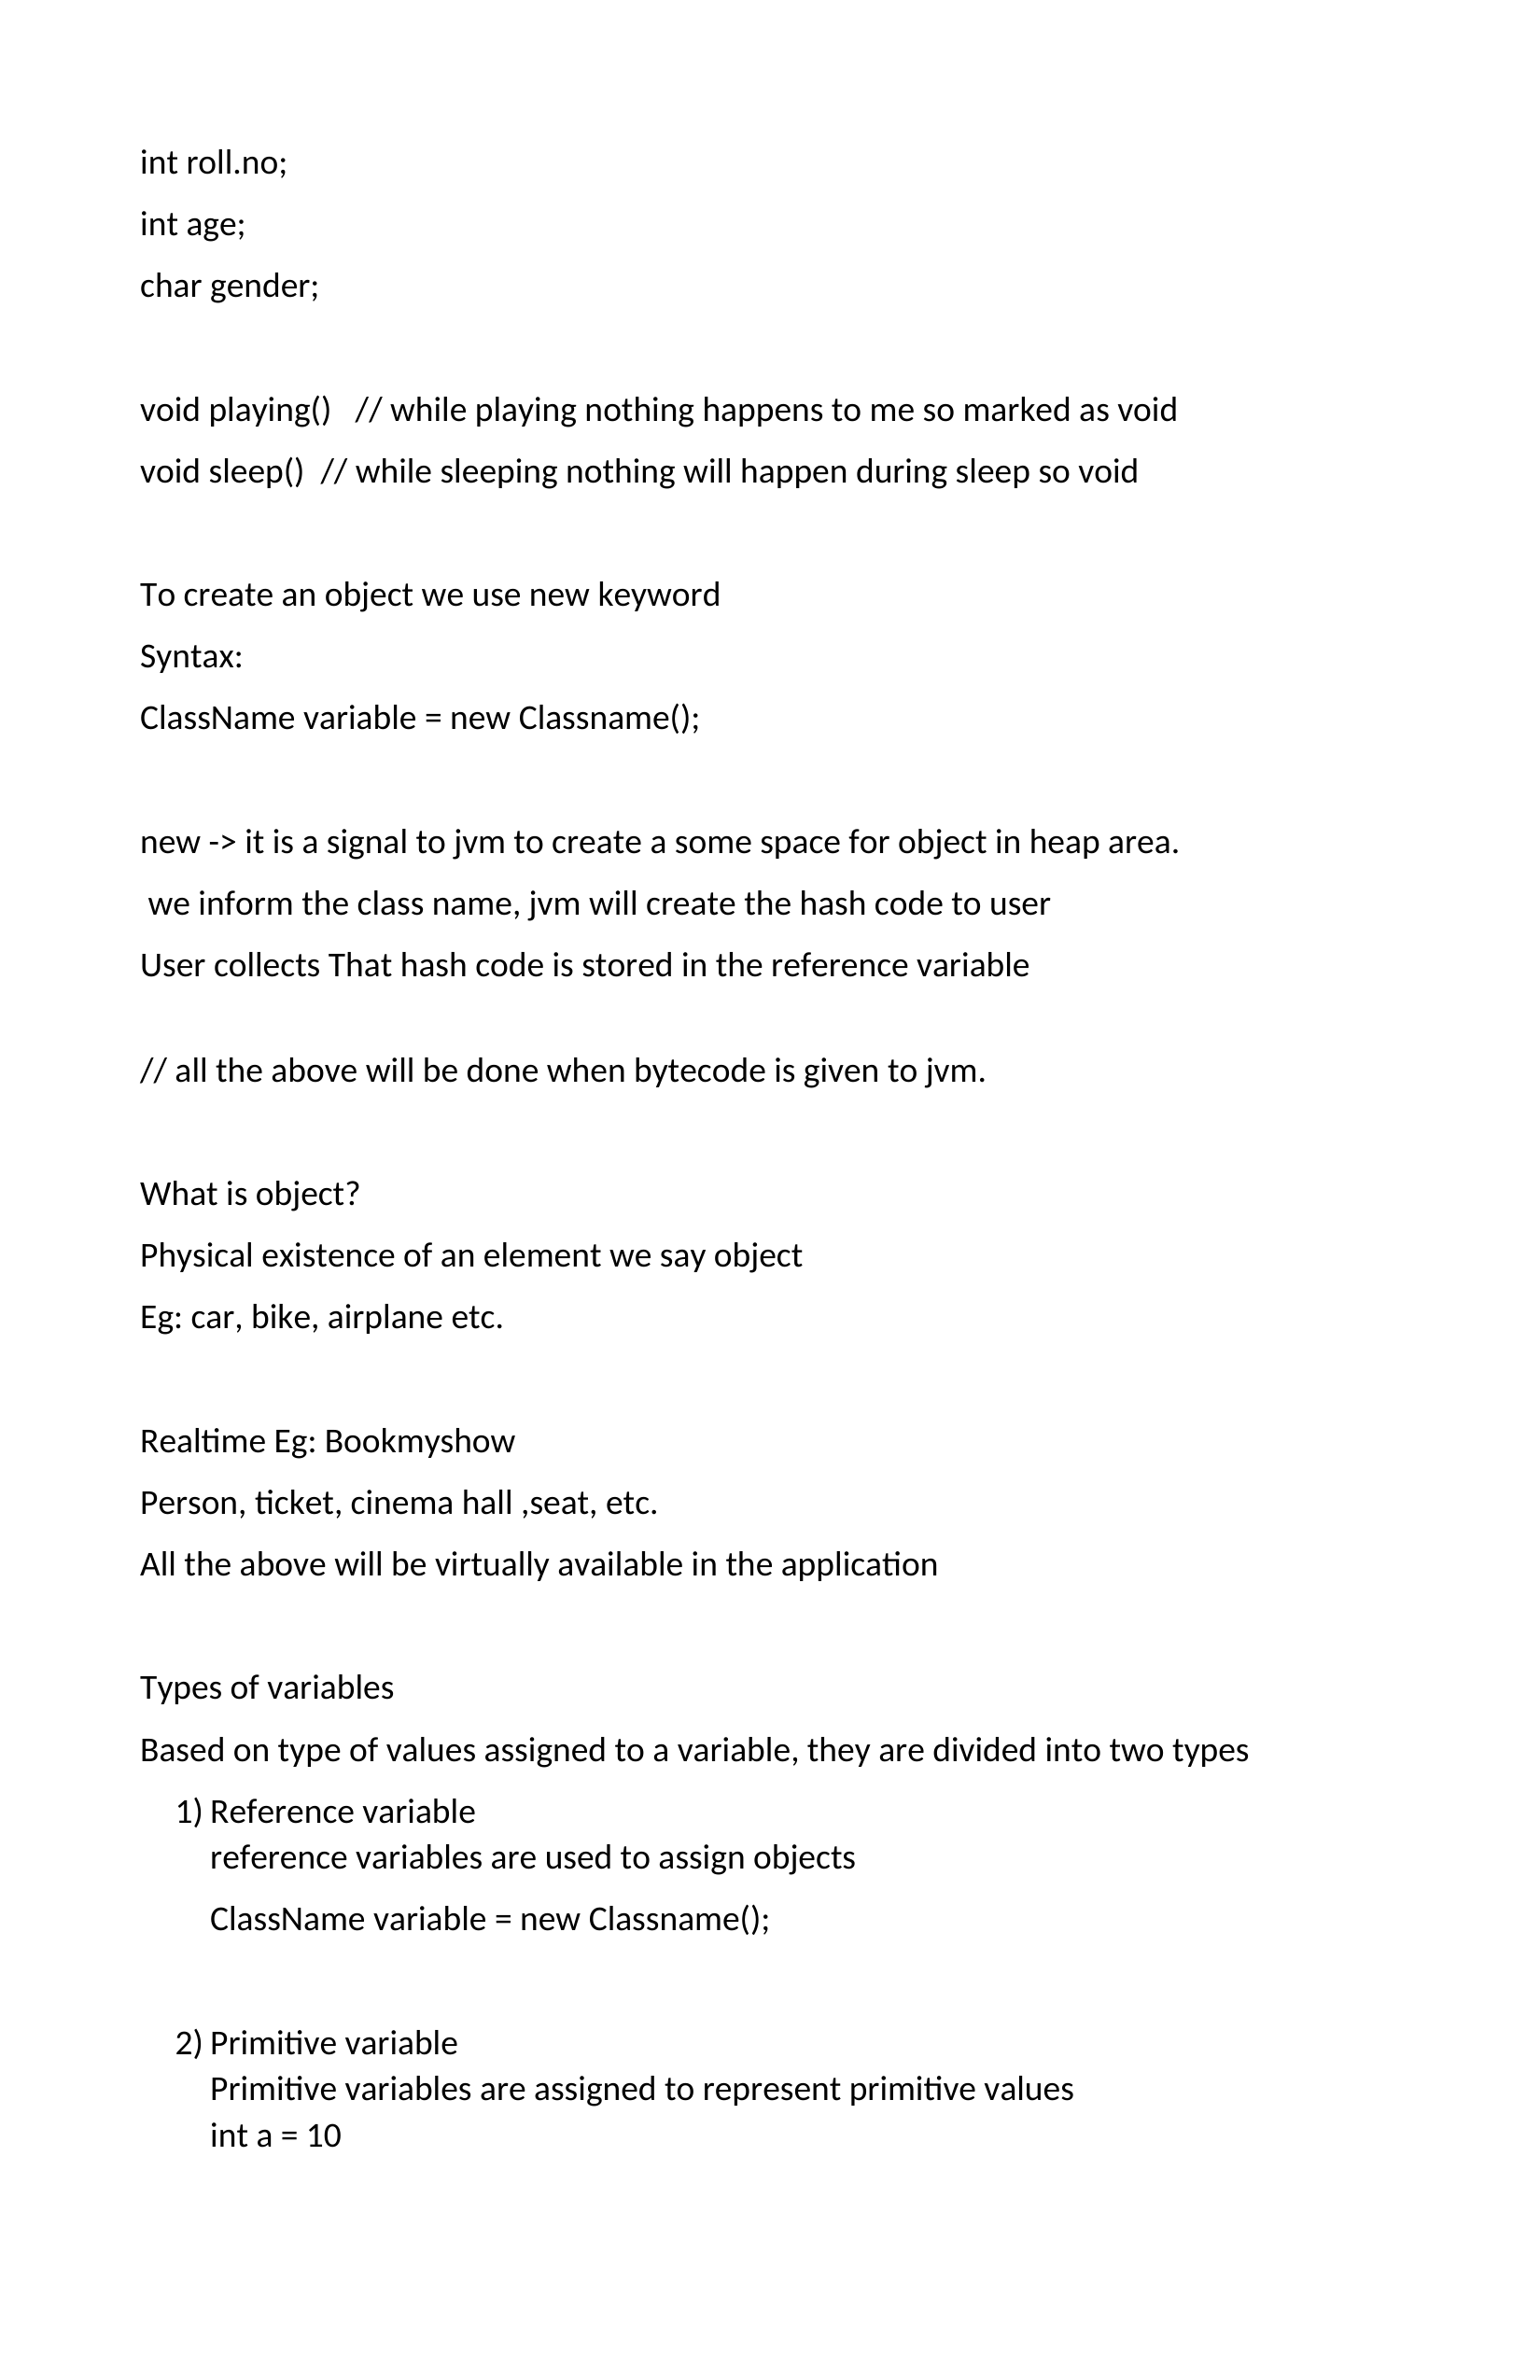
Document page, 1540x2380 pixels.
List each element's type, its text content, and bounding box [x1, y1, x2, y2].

list Primitive variable [175, 2020, 1400, 2063]
text To create an object we use new keyword [140, 572, 1400, 615]
text int roll.no; [140, 140, 1400, 183]
text All the above will be virtually available in the application [140, 1542, 1400, 1585]
text void sleep() // while sleeping nothing will happen during sleep so void [140, 449, 1400, 492]
text Physical existence of an element we say object [140, 1233, 1400, 1276]
text Syntax: [140, 634, 1400, 677]
text User collects That hash code is stored in the reference variable [140, 943, 1400, 986]
text void playing() // while playing nothing happens to me so marked as void [140, 386, 1400, 429]
text Realtime Eg: Bookmyshow [140, 1419, 1400, 1462]
text Person, ticket, cinema hall ,seat, etc. [140, 1480, 1400, 1523]
list Primitive variables are assigned to represent primitive values [210, 2066, 1400, 2109]
text new -> it is a signal to jvm to create a some space for object in heap area. [140, 819, 1400, 861]
list reference variables are used to assign objects [210, 1835, 1400, 1878]
text What is object? [140, 1171, 1400, 1214]
text ClassName variable = new Classname(); [140, 1897, 1400, 1939]
text int age; [140, 202, 1400, 245]
text char gender; [140, 263, 1400, 306]
list Reference variable [175, 1789, 1400, 1831]
text Based on type of values assigned to a variable, they are divided into two types [140, 1728, 1400, 1770]
text Types of variables [140, 1665, 1400, 1708]
list int a = 10 [210, 2112, 1400, 2155]
text we inform the class name, jvm will create the hash code to user [140, 881, 1400, 923]
text ClassName variable = new Classname(); [140, 695, 1400, 738]
text Eg: car, bike, airplane etc. [140, 1295, 1400, 1337]
text // all the above will be done when bytecode is given to jvm. [140, 1048, 1400, 1091]
